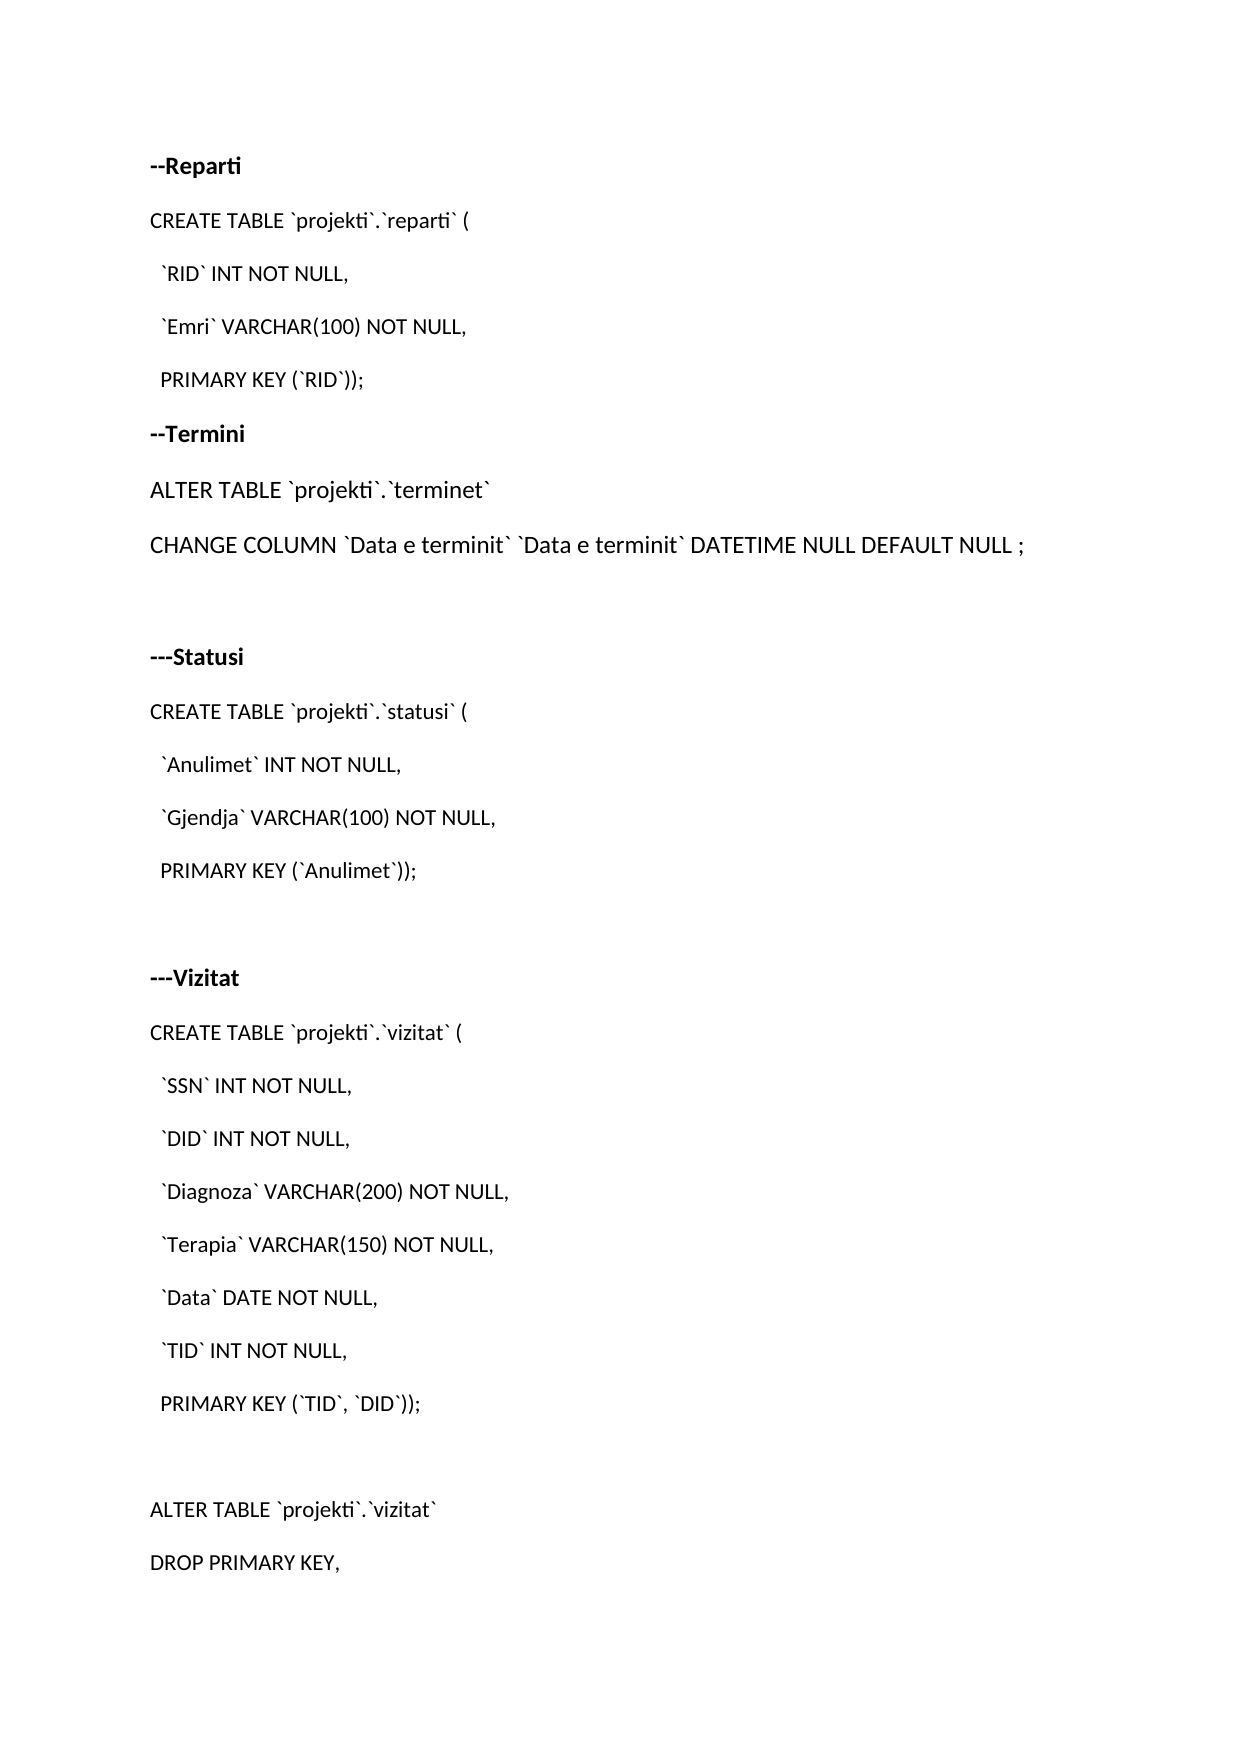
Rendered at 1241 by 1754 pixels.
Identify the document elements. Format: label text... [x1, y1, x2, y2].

text `SSN` INT NOT NULL, [150, 1071, 1090, 1099]
text PRIMARY KEY (`Anulimet`)); [150, 856, 1090, 884]
text DROP PRIMARY KEY, [150, 1548, 1090, 1576]
text PRIMARY KEY (`RID`)); [150, 365, 1090, 393]
text PRIMARY KEY (`TID`, `DID`)); [150, 1389, 1090, 1417]
text `Diagnoza` VARCHAR(200) NOT NULL, [150, 1177, 1090, 1205]
text `Terapia` VARCHAR(150) NOT NULL, [150, 1230, 1090, 1258]
text `RID` INT NOT NULL, [150, 259, 1090, 287]
text CREATE TABLE `projekti`.`reparti` ( [150, 206, 1090, 234]
text `Gjendja` VARCHAR(100) NOT NULL, [150, 803, 1090, 831]
text `DID` INT NOT NULL, [150, 1124, 1090, 1152]
text CREATE TABLE `projekti`.`vizitat` ( [150, 1018, 1090, 1046]
text `TID` INT NOT NULL, [150, 1336, 1090, 1364]
text CHANGE COLUMN `Data e terminit` `Data e terminit` DATETIME NULL DEFAULT NULL ; [150, 529, 1090, 560]
text --Reparti [150, 150, 1090, 181]
text `Data` DATE NOT NULL, [150, 1283, 1090, 1311]
text ---Statusi [150, 641, 1090, 672]
text ALTER TABLE `projekti`.`terminet` [150, 474, 1090, 504]
text `Emri` VARCHAR(100) NOT NULL, [150, 312, 1090, 340]
text `Anulimet` INT NOT NULL, [150, 750, 1090, 778]
text ALTER TABLE `projekti`.`vizitat` [150, 1495, 1090, 1523]
text ---Vizitat [150, 962, 1090, 993]
text --Termini [150, 418, 1090, 448]
text CREATE TABLE `projekti`.`statusi` ( [150, 697, 1090, 725]
